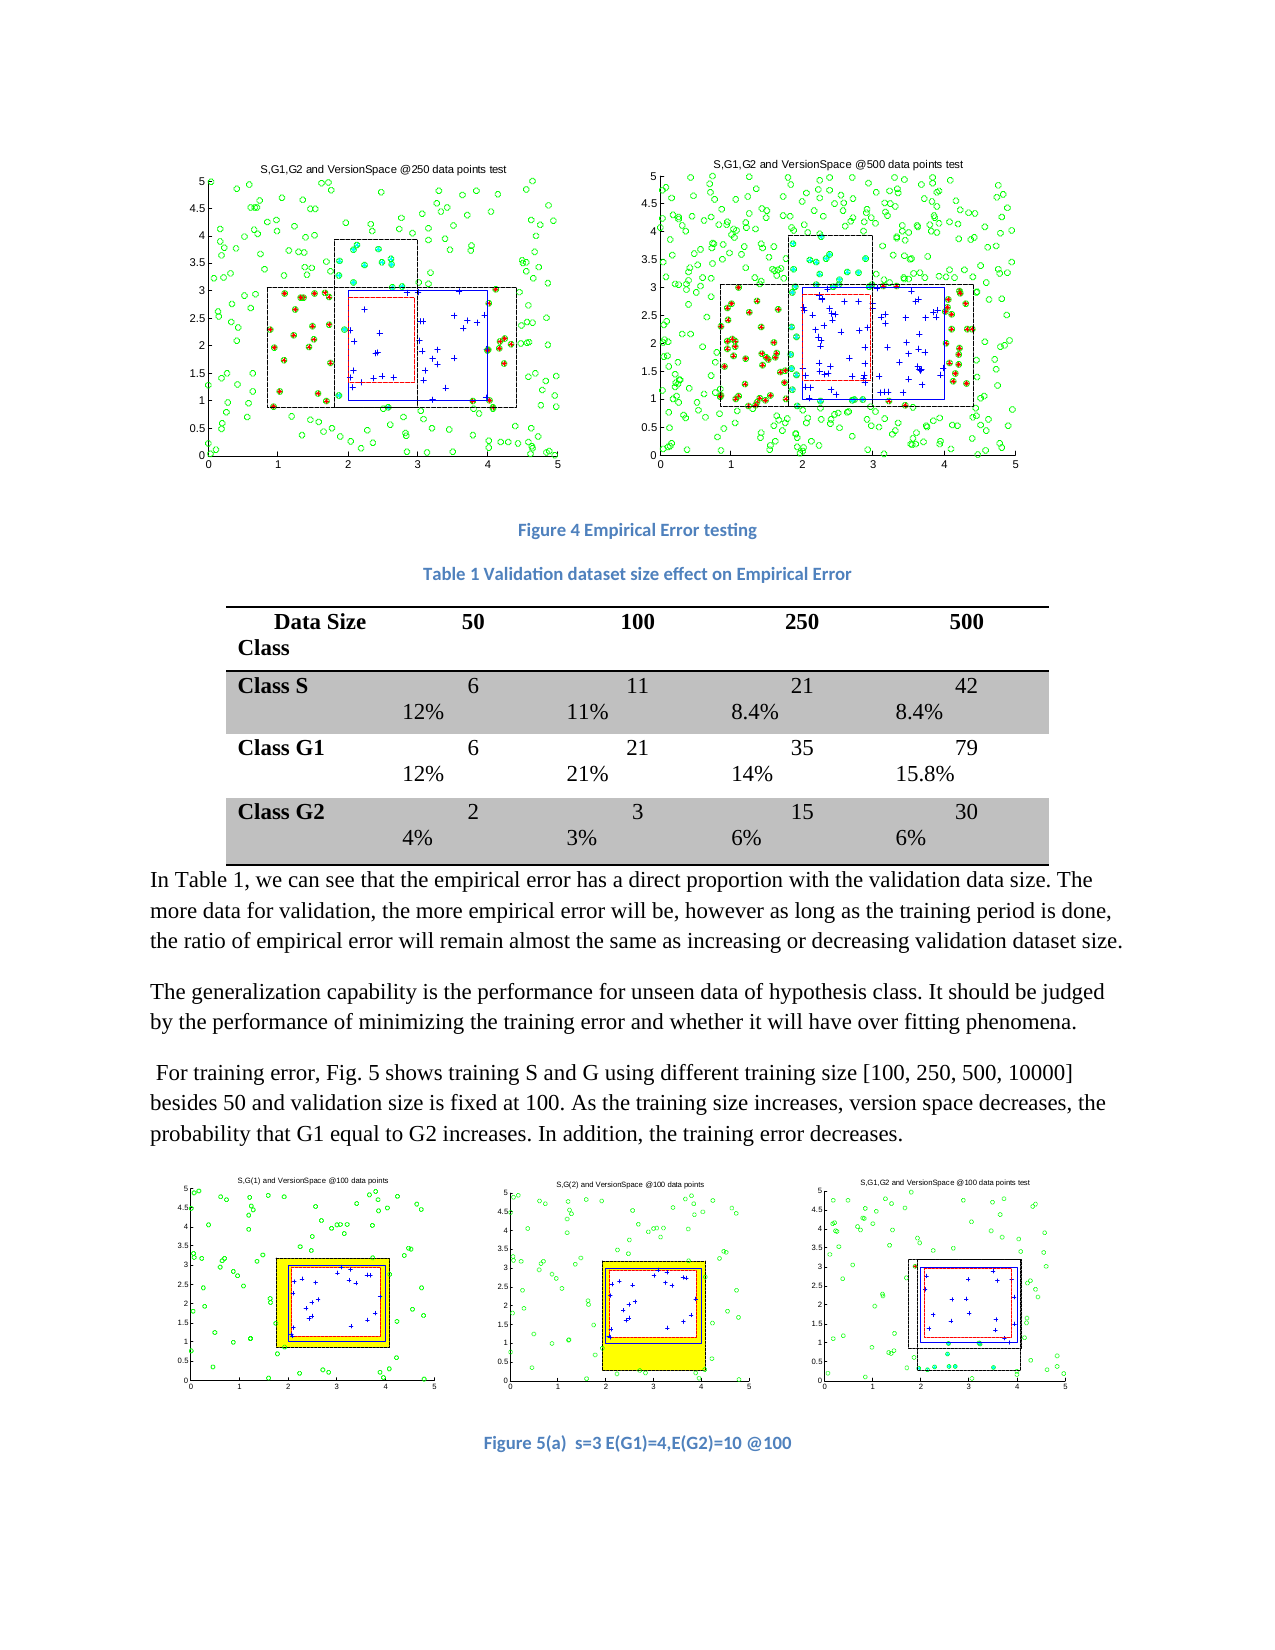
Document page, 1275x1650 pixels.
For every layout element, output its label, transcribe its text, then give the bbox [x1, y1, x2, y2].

table_header 100 [555, 608, 720, 670]
text The generalization capability is the performance for unseen data of hypothesis class. It should be judged by the performance of minimizing the training error and whether it will have over fitting phenomena. [150, 978, 1125, 1034]
table_cell 2 4% [391, 798, 555, 864]
text For training error, Fig. 5 shows training S and G using different training size [100, 250, 500, 10000] besides 50 and validation size is fixed at 100. As the training size increases, version space decreases, the probability that G1 equal to G2 increases. In addition, the training error decreases. [150, 1059, 1125, 1146]
table_cell 11 11% [555, 672, 720, 734]
table_header 50 [391, 608, 555, 670]
table_cell 35 14% [720, 734, 884, 798]
table_cell 3 3% [555, 798, 720, 864]
table_cell Class G1 [226, 734, 391, 798]
table_cell 79 15.8% [884, 734, 1049, 798]
table_cell 21 21% [555, 734, 720, 798]
table_cell 42 8.4% [884, 672, 1049, 734]
table_cell Class G2 [226, 798, 391, 864]
table_cell 6 12% [391, 734, 555, 798]
table_cell 15 6% [720, 798, 884, 864]
table_cell 30 6% [884, 798, 1049, 864]
text In Table 1, we can see that the empirical error has a direct proportion with the validation data size. The more data for validation, the more empirical error will be, however as long as the training period is done, the ratio of empirical error will remain almost the same as increasing or decreasing validation dataset size. [150, 866, 1125, 953]
table_header 500 [884, 608, 1049, 670]
table_cell 6 12% [391, 672, 555, 734]
table_cell Class S [226, 672, 391, 734]
table_header 250 [720, 608, 884, 670]
table_header Data Size Class [226, 608, 391, 670]
table_cell 21 8.4% [720, 672, 884, 734]
